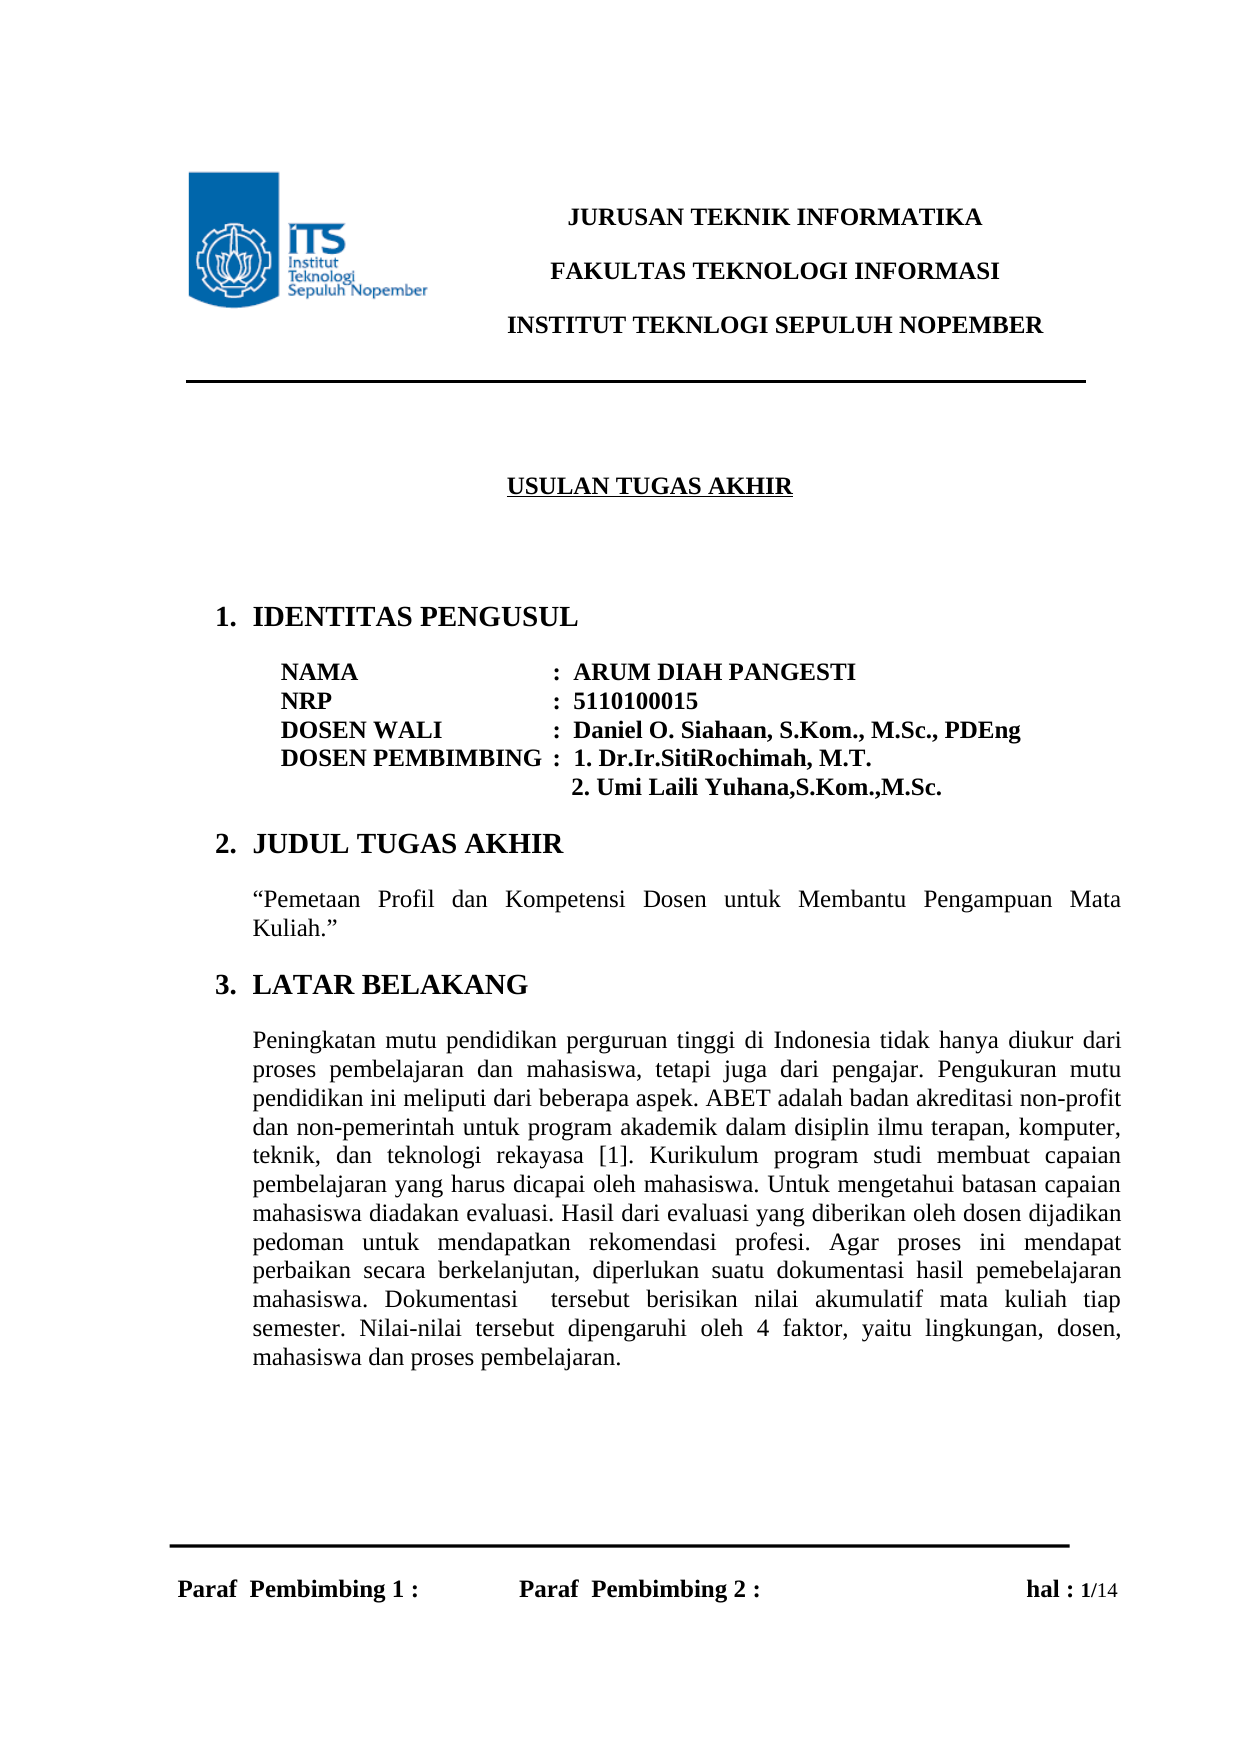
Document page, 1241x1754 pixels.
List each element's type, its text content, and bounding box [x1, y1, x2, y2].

list NRP : 5110100015 [281, 686, 1122, 715]
picture [177, 161, 454, 316]
subtitle IDENTITAS PENGUSUL [215, 599, 1122, 632]
text “Pemetaan Profil dan Kompetensi Dosen untuk Membantu Pengampuan Mata Kuliah.” [252, 884, 1122, 942]
list DOSEN WALI : Daniel O. Siahaan, S.Kom., M.Sc., PDEng [281, 715, 1122, 743]
subtitle LATAR BELAKANG [215, 967, 1122, 1001]
text JURUSAN TEKNIK INFORMATIKA [454, 202, 1122, 231]
text INSTITUT TEKNLOGI SEPULUH NOPEMBER [428, 310, 1122, 338]
text FAKULTAS TEKNOLOGI INFORMASI [454, 256, 1122, 285]
text Peningkatan mutu pendidikan perguruan tinggi di Indonesia tidak hanya diukur dari proses pembelajaran dan mahasiswa, tetapi juga dari pengajar. Pengukuran mutu pendidikan ini meliputi dari beberapa aspek. ABET adalah badan akreditasi non-profit dan non-pemerintah untuk program akademik dalam disiplin ilmu terapan, komputer, teknik, dan teknologi rekayasa [1]. Kurikulum program studi membuat capaian pembelajaran yang harus dicapai oleh mahasiswa. Untuk mengetahui batasan capaian mahasiswa diadakan evaluasi. Hasil dari evaluasi yang diberikan oleh dosen dijadikan pedoman untuk mendapatkan rekomendasi profesi. Agar proses ini mendapat perbaikan secara berkelanjutan, diperlukan suatu dokumentasi hasil pemebelajaran mahasiswa. Dokumentasi tersebut berisikan nilai akumulatif mata kuliah tiap semester. Nilai-nilai tersebut dipengaruhi oleh 4 faktor, yaitu lingkungan, dosen, mahasiswa dan proses pembelajaran. [252, 1026, 1122, 1371]
list NAMA : ARUM DIAH PANGESTI [281, 657, 1122, 686]
subtitle JUDUL TUGAS AKHIR [215, 826, 1122, 859]
text USULAN TUGAS AKHIR [177, 471, 1122, 500]
list DOSEN PEMBIMBING : 1. Dr.Ir.SitiRochimah, M.T. 2. Umi Laili Yuhana,S.Kom.,M.Sc. [281, 743, 1122, 801]
